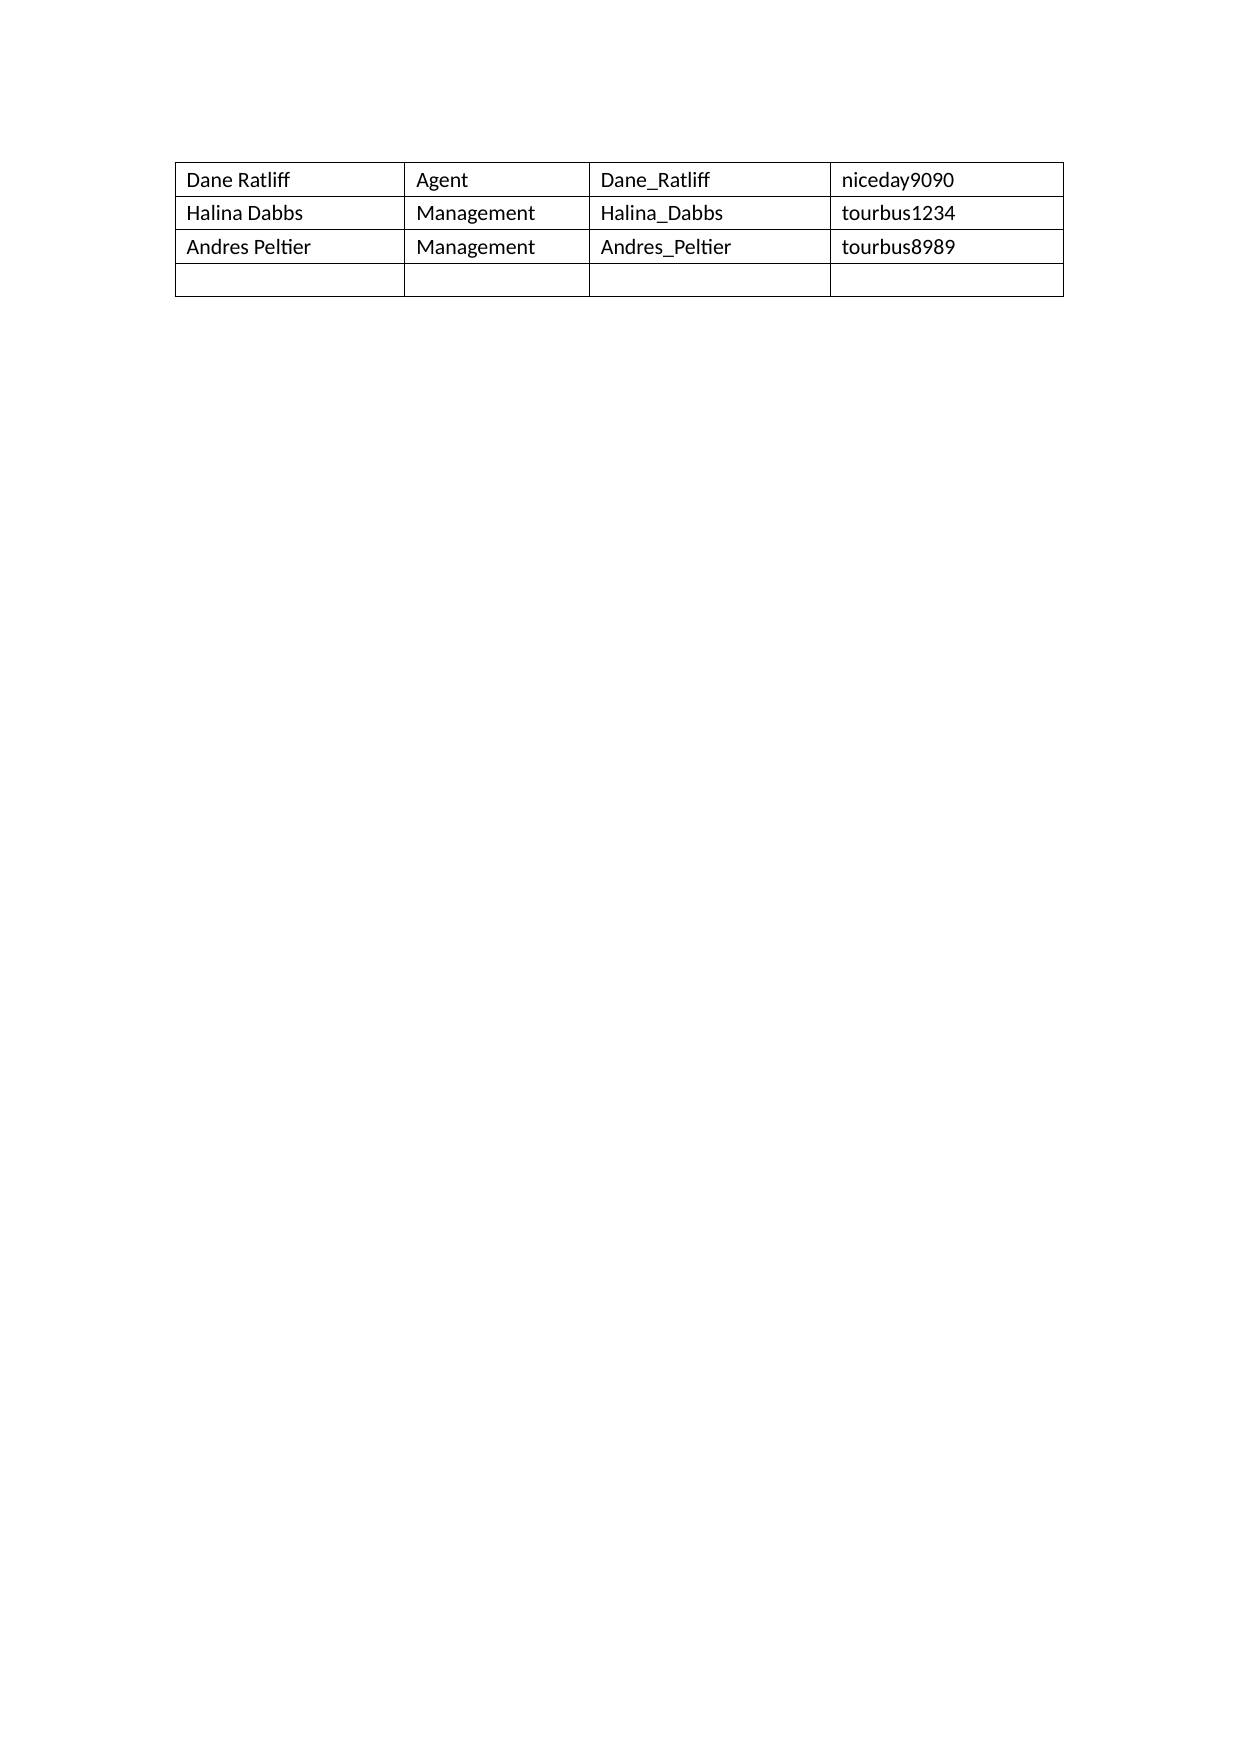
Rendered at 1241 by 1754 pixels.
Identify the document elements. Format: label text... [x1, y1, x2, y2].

table_cell niceday9090 [831, 163, 1063, 196]
table_cell Andres_Peltier [590, 230, 830, 263]
table_cell [405, 264, 589, 296]
table_cell Agent [405, 163, 589, 196]
table_cell [176, 264, 404, 296]
table_cell [831, 264, 1063, 296]
table_cell Management [405, 197, 589, 229]
table_cell Management [405, 230, 589, 263]
table_cell Dane Ratliff [176, 163, 404, 196]
table_cell Halina Dabbs [176, 197, 404, 229]
table_cell Halina_Dabbs [590, 197, 830, 229]
table_cell Andres Peltier [176, 230, 404, 263]
table_cell [590, 264, 830, 296]
table_cell tourbus8989 [831, 230, 1063, 263]
table_cell tourbus1234 [831, 197, 1063, 229]
table_cell Dane_Ratliff [590, 163, 830, 196]
